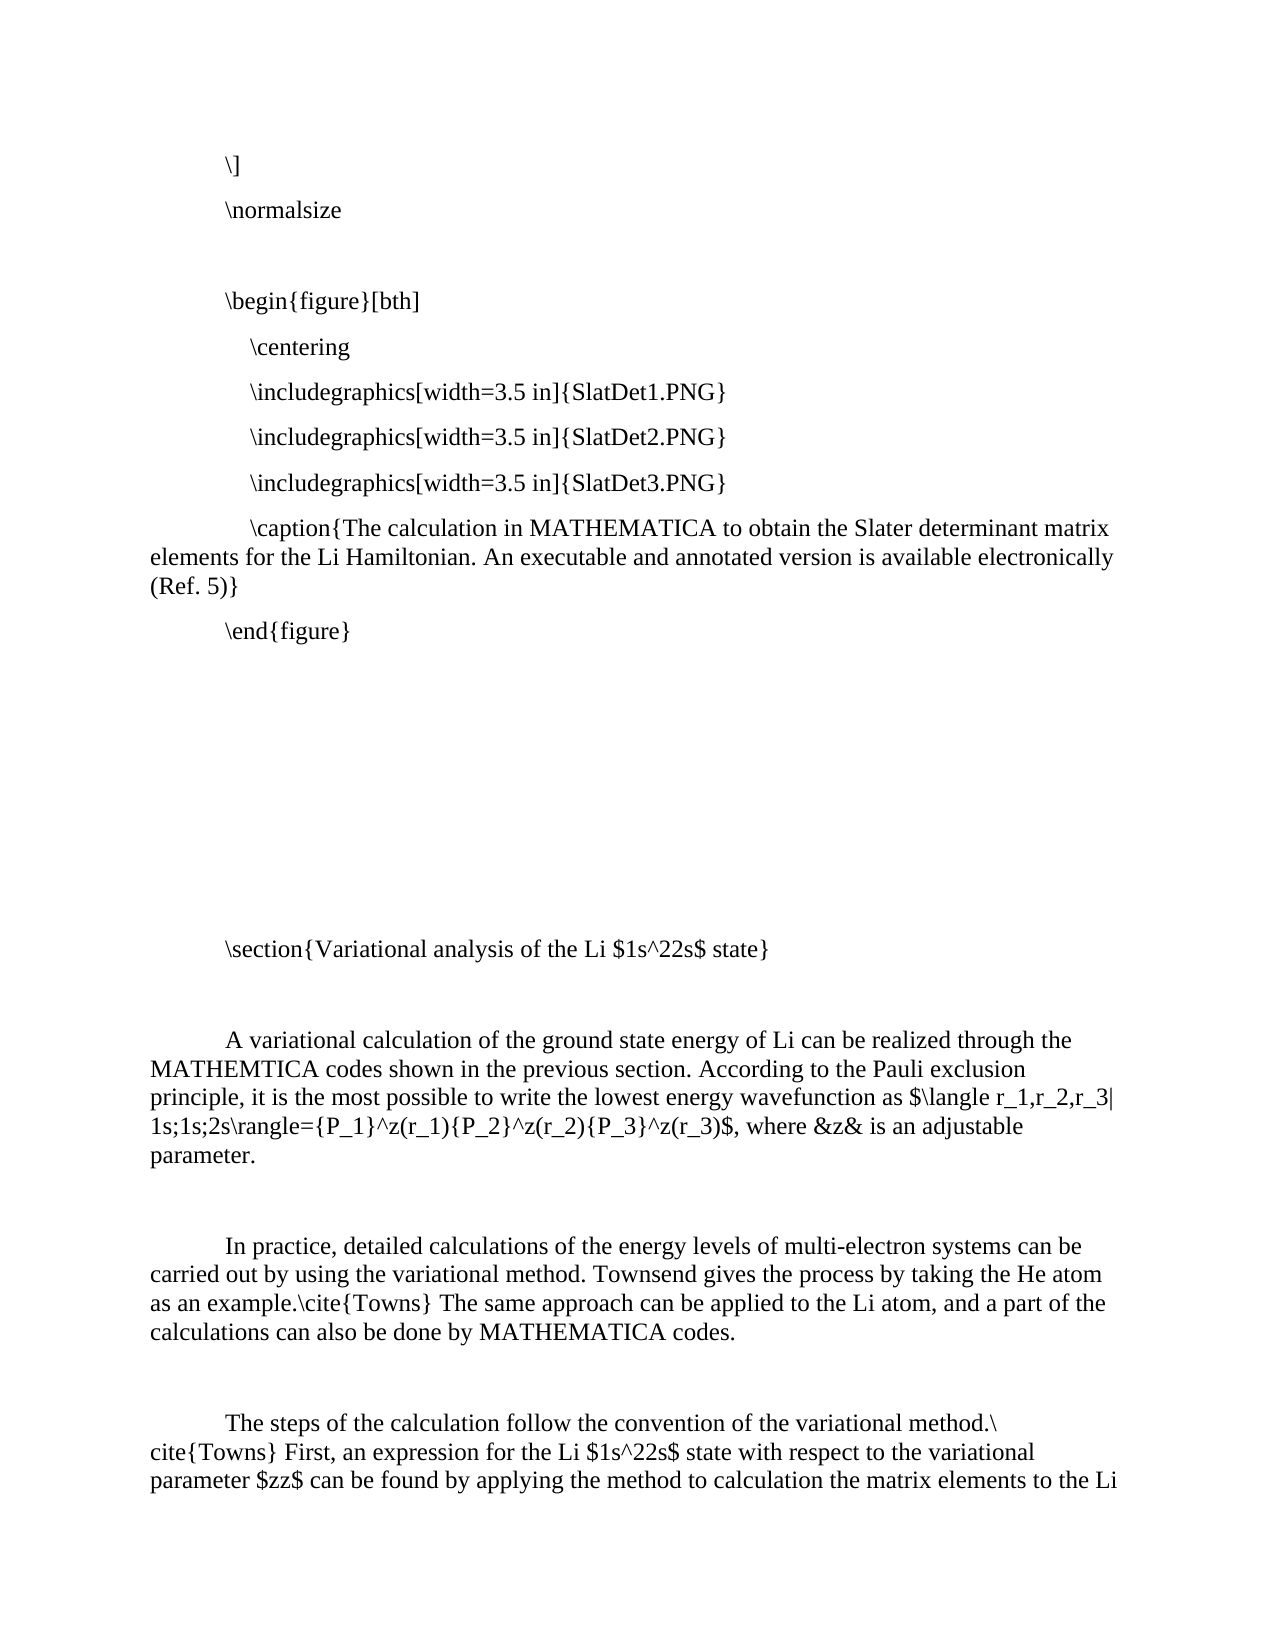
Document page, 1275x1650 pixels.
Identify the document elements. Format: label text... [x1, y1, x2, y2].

text \caption{The calculation in MATHEMATICA to obtain the Slater determinant matrix elements for the Li Hamiltonian. An executable and annotated version is available electronically (Ref. 5)} [150, 513, 1125, 599]
text \begin{figure}[bth] [150, 286, 1125, 315]
text \normalsize [150, 195, 1125, 224]
text A variational calculation of the ground state energy of Li can be realized through the MATHEMTICA codes shown in the previous section. According to the Pauli exclusion principle, it is the most possible to write the lowest energy wavefunction as $\langle r_1,r_2,r_3|1s;1s;2s\rangle={P_1}^z(r_1){P_2}^z(r_2){P_3}^z(r_3)$, where &z& is an adjustable parameter. [150, 1025, 1125, 1169]
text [150, 1408, 1125, 1494]
text \end{figure} [150, 616, 1125, 645]
text \includegraphics[width=3.5 in]{SlatDet3.PNG} [150, 468, 1125, 497]
text \includegraphics[width=3.5 in]{SlatDet1.PNG} [150, 377, 1125, 406]
text \centering [150, 332, 1125, 360]
text \includegraphics[width=3.5 in]{SlatDet2.PNG} [150, 422, 1125, 451]
text In practice, detailed calculations of the energy levels of multi-electron systems can be carried out by using the variational method. Townsend gives the process by taking the He atom as an example.\cite{Towns} The same approach can be applied to the Li atom, and a part of the calculations can also be done by MATHEMATICA codes. [150, 1231, 1125, 1346]
text \section{Variational analysis of the Li $1s^22s$ state} [150, 934, 1125, 963]
text \] [150, 150, 1125, 179]
